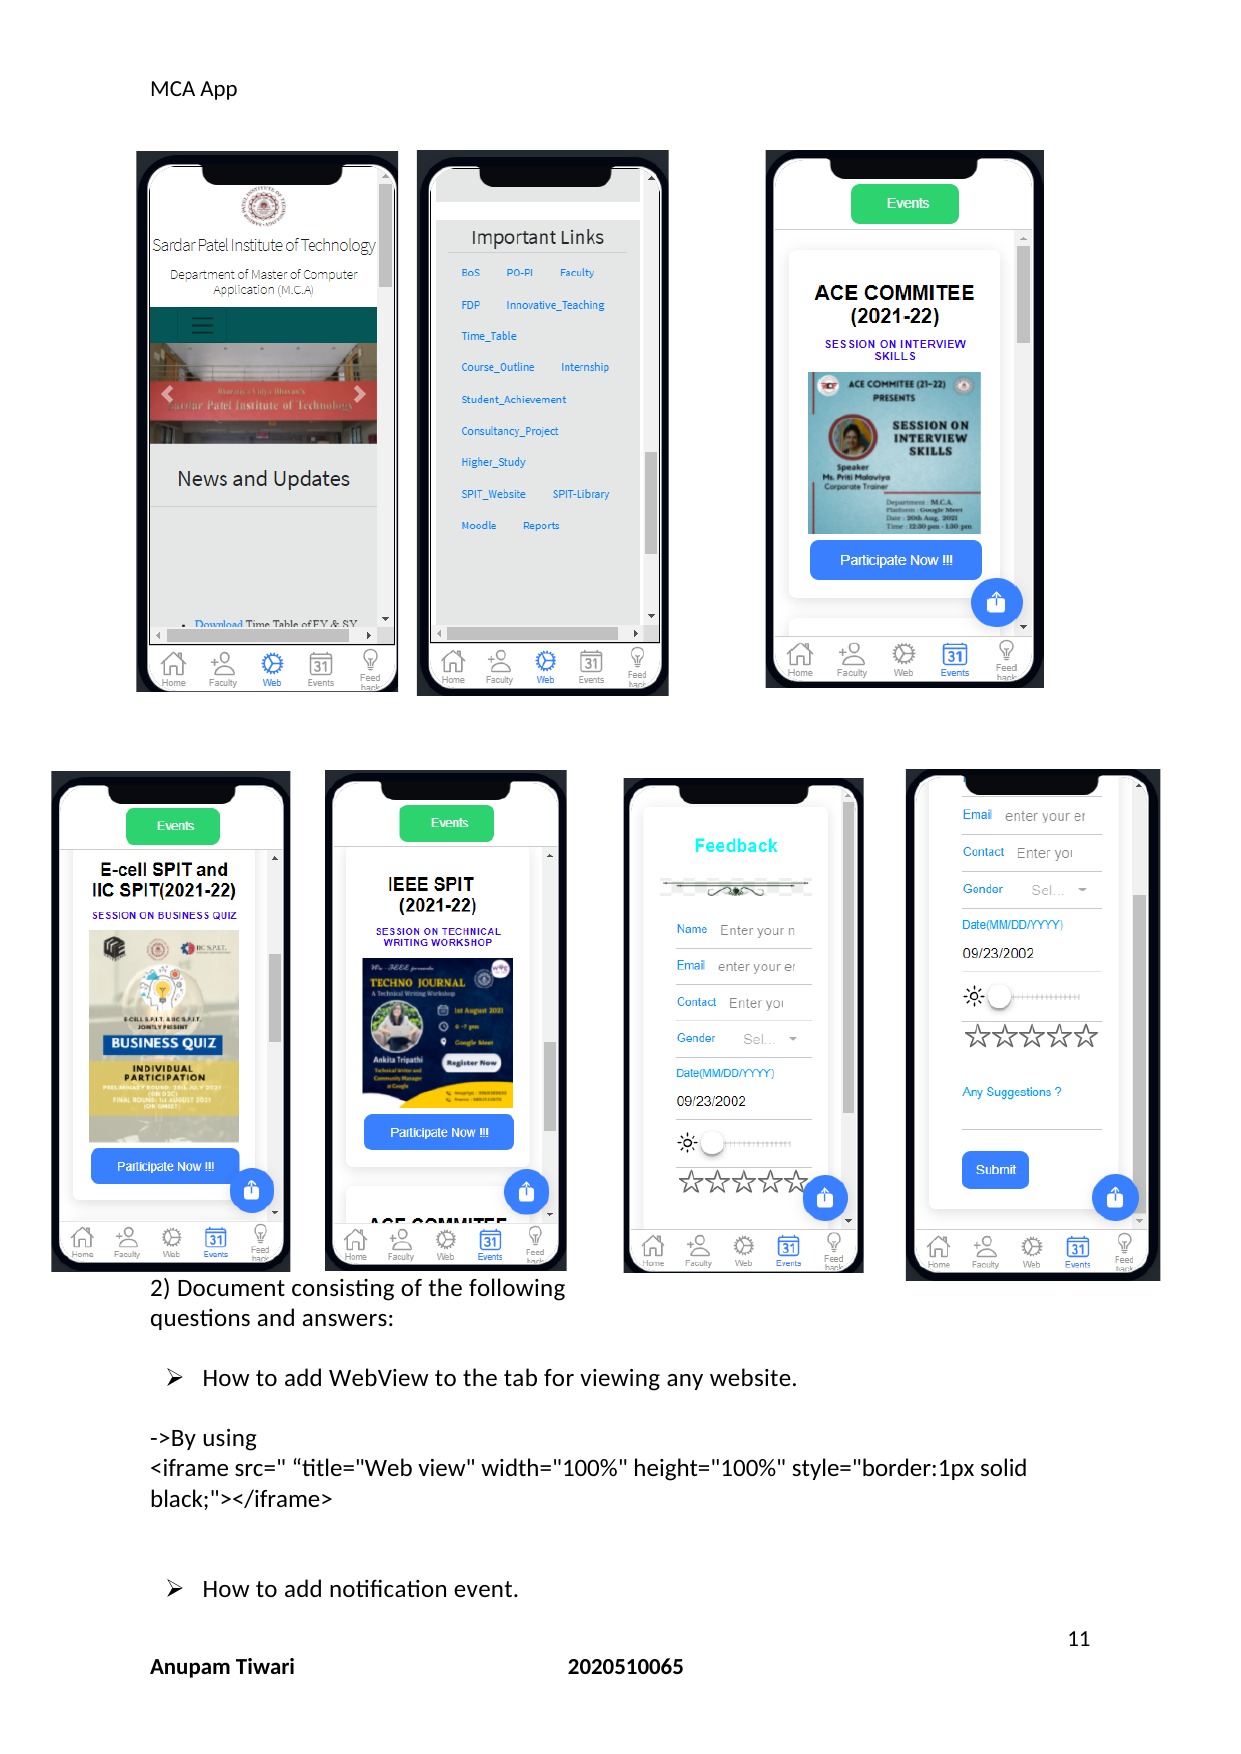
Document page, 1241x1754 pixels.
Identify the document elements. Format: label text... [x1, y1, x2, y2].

list How to add WebView to the tab for viewing any website. [165, 1362, 1090, 1393]
picture [905, 769, 1161, 1281]
text <iframe src=" “title="Web view" width="100%" height="100%" style="border:1px solid black;"></iframe> [150, 1452, 1090, 1513]
text ->By using [150, 1422, 1090, 1452]
picture [136, 151, 399, 692]
picture [765, 150, 1044, 688]
picture [325, 770, 567, 1271]
picture [623, 778, 864, 1273]
picture [51, 771, 291, 1272]
picture [416, 150, 669, 696]
list How to add notification event. [165, 1573, 1090, 1603]
text 2) Document consisting of the following questions and answers: [150, 1069, 1090, 1333]
